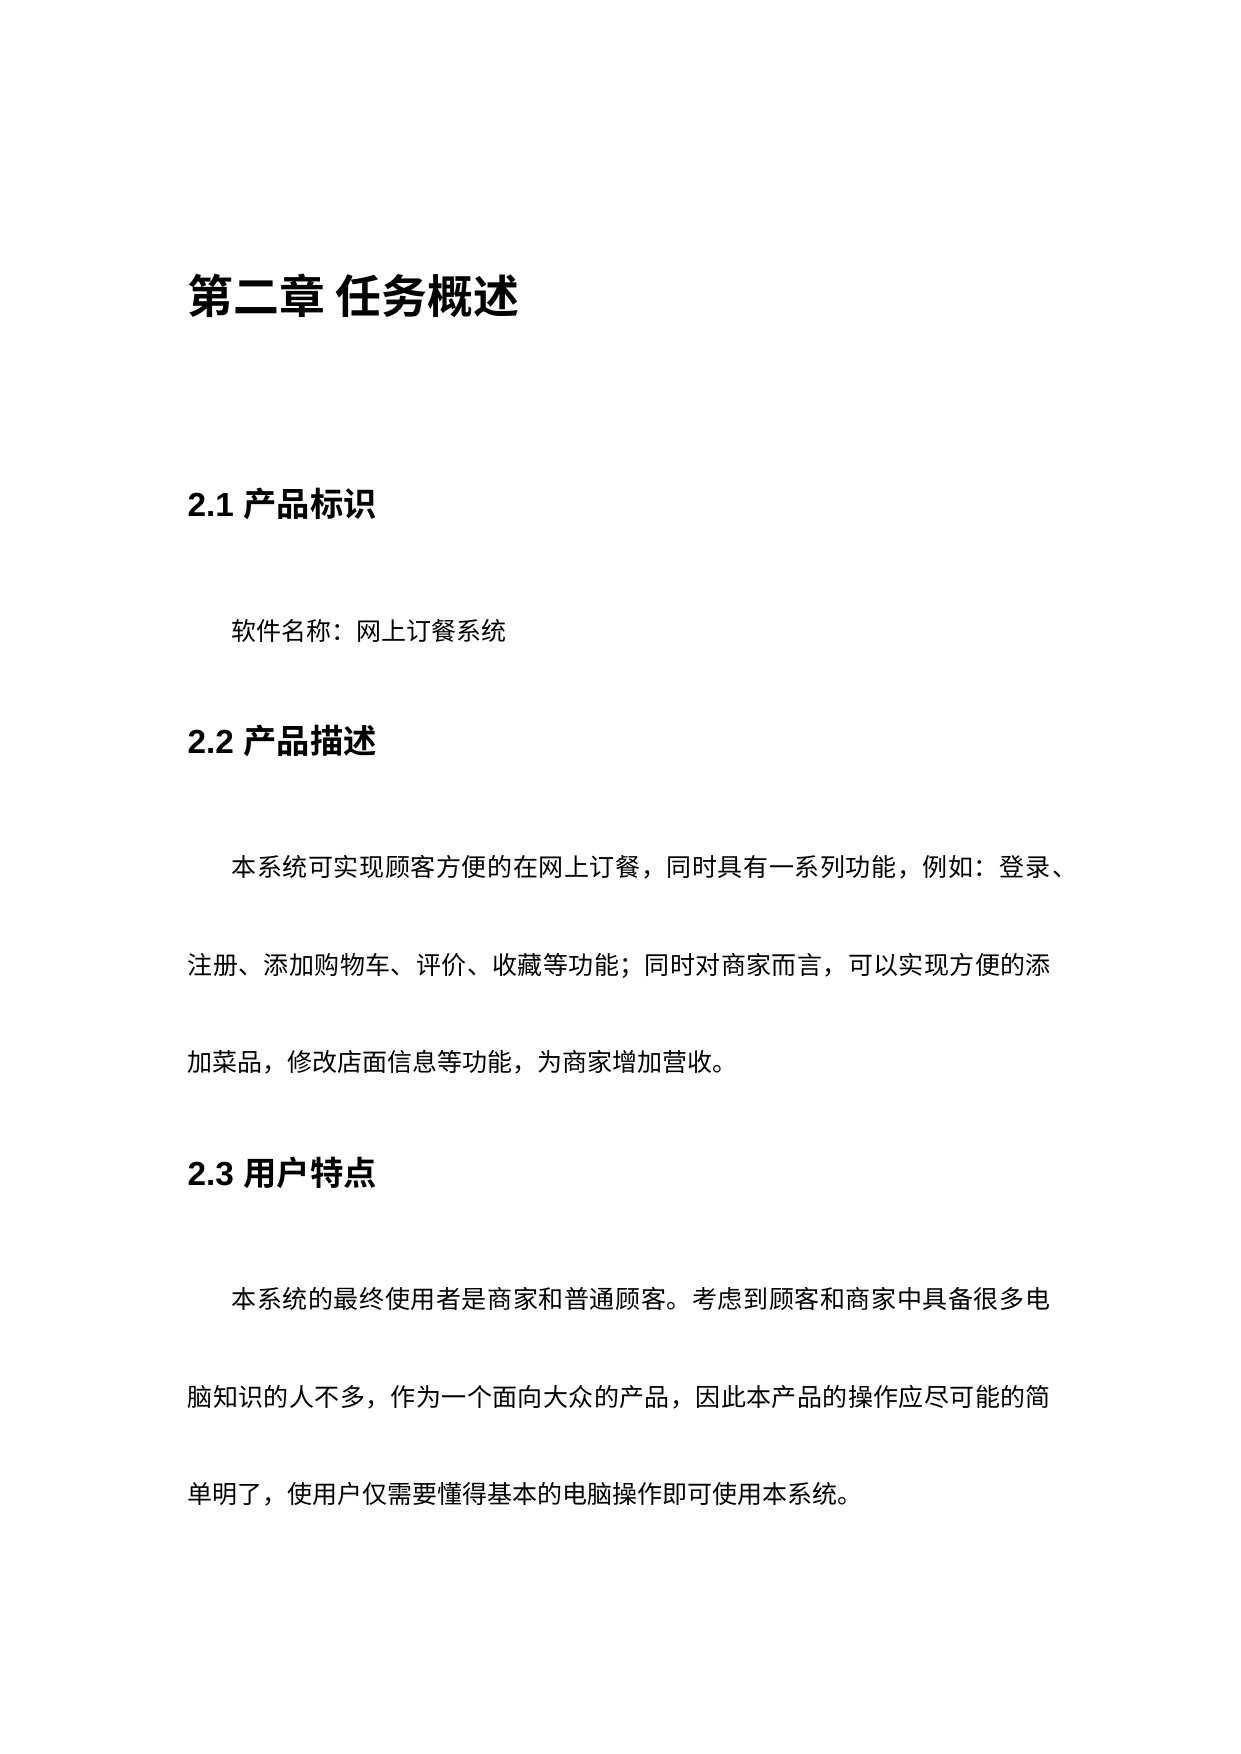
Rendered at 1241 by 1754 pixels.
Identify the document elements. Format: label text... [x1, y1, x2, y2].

subtitle 2.3 用户特点 [187, 1139, 1053, 1204]
subtitle 2.1 产品标识 [187, 470, 1053, 535]
list 本系统可实现顾客方便的在网上订餐，同时具有一系列功能，例如：登录、注册、添加购物车、评价、收藏等功能；同时对商家而言，可以实现方便的添加菜品，修改店面信息等功能，为商家增加营收。 [187, 833, 1053, 1093]
subtitle 2.2 产品描述 [187, 707, 1053, 772]
list 本系统的最终使用者是商家和普通顾客。考虑到顾客和商家中具备很多电脑知识的人不多，作为一个面向大众的产品，因此本产品的操作应尽可能的简单明了，使用户仅需要懂得基本的电脑操作即可使用本系统。 [187, 1266, 1053, 1526]
list 软件名称：网上订餐系统 [187, 597, 1053, 662]
subtitle 任务概述 [187, 245, 1053, 343]
